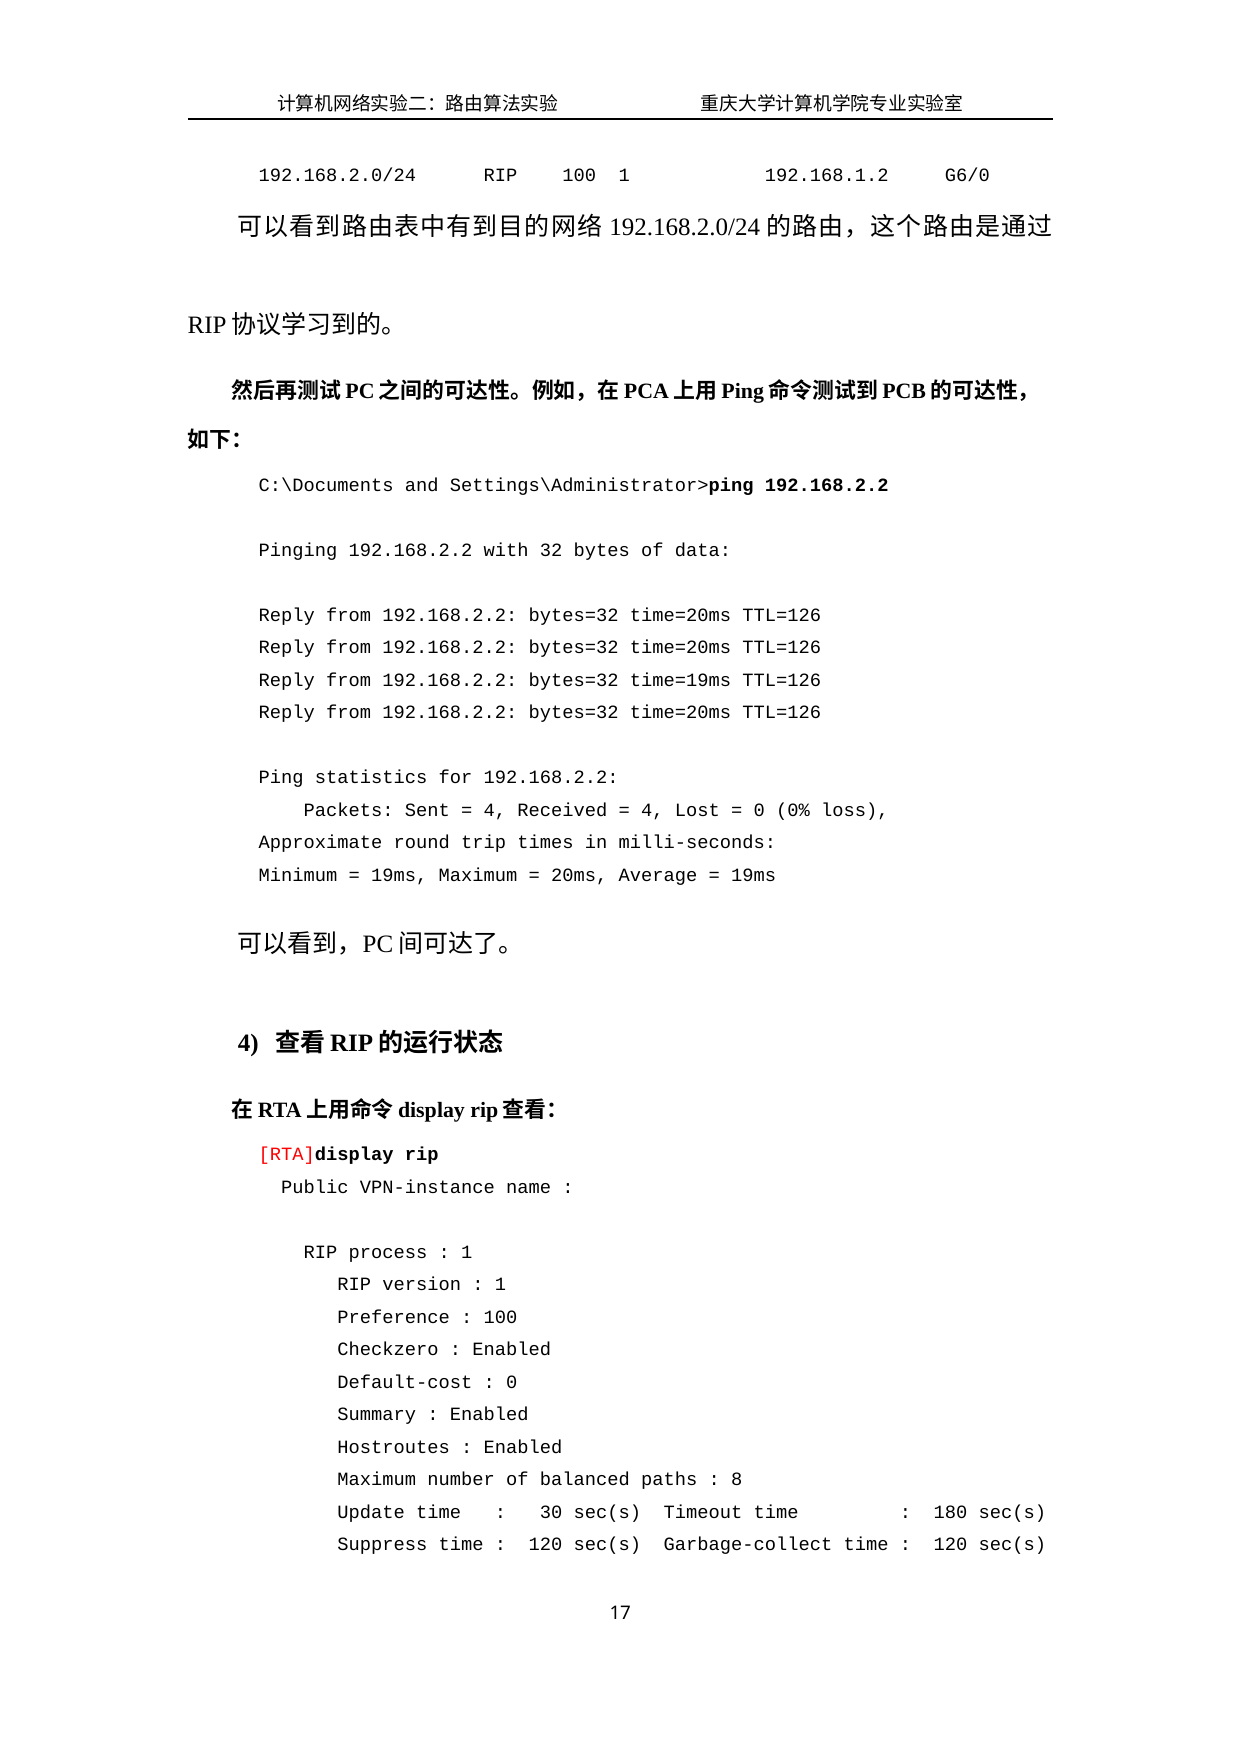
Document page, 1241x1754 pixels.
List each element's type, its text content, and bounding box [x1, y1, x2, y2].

text 然后再测试PC之间的可达性。例如，在PCA上用Ping命令测试到PCB的可达性，如下： [187, 373, 1053, 454]
list 可以看到路由表中有到目的网络192.168.2.0/24的路由，这个路由是通过RIP协议学习到的。 [187, 192, 1053, 355]
text Reply from 192.168.2.2: bytes=32 time=19ms TTL=126 [258, 665, 1053, 697]
text Default-cost : 0 [258, 1367, 1053, 1399]
text 可以看到，PC间可达了。 [187, 909, 1053, 974]
text RIP process : 1 [258, 1237, 1053, 1269]
text Packets: Sent = 4, Received = 4, Lost = 0 (0% loss), [258, 795, 1053, 827]
text 在RTA上用命令display rip查看： [187, 1091, 1053, 1124]
text Preference : 100 [258, 1302, 1053, 1334]
text Maximum number of balanced paths : 8 [258, 1464, 1053, 1497]
text Suppress time : 120 sec(s) Garbage-collect time : 120 sec(s) [258, 1529, 1053, 1562]
text Pinging 192.168.2.2 with 32 bytes of data: [258, 535, 1053, 567]
text 192.168.2.0/24 RIP 100 1 192.168.1.2 G6/0 [258, 160, 1053, 192]
text C:\Documents and Settings\Administrator>ping 192.168.2.2 [258, 470, 1053, 502]
text Hostroutes : Enabled [258, 1432, 1053, 1464]
text Ping statistics for 192.168.2.2: [258, 762, 1053, 795]
text Reply from 192.168.2.2: bytes=32 time=20ms TTL=126 [258, 600, 1053, 632]
text Update time : 30 sec(s) Timeout time : 180 sec(s) [258, 1497, 1053, 1529]
text Public VPN-instance name : [258, 1172, 1053, 1204]
text Approximate round trip times in milli-seconds: [258, 827, 1053, 860]
text Reply from 192.168.2.2: bytes=32 time=20ms TTL=126 [258, 632, 1053, 665]
text Checkzero : Enabled [258, 1334, 1053, 1367]
text [RTA]display rip [258, 1139, 1053, 1172]
subtitle 查看RIP的运行状态 [187, 1008, 1053, 1073]
text Minimum = 19ms, Maximum = 20ms, Average = 19ms [258, 860, 1053, 892]
text Summary : Enabled [258, 1399, 1053, 1432]
text RIP version : 1 [258, 1269, 1053, 1302]
text Reply from 192.168.2.2: bytes=32 time=20ms TTL=126 [258, 697, 1053, 730]
